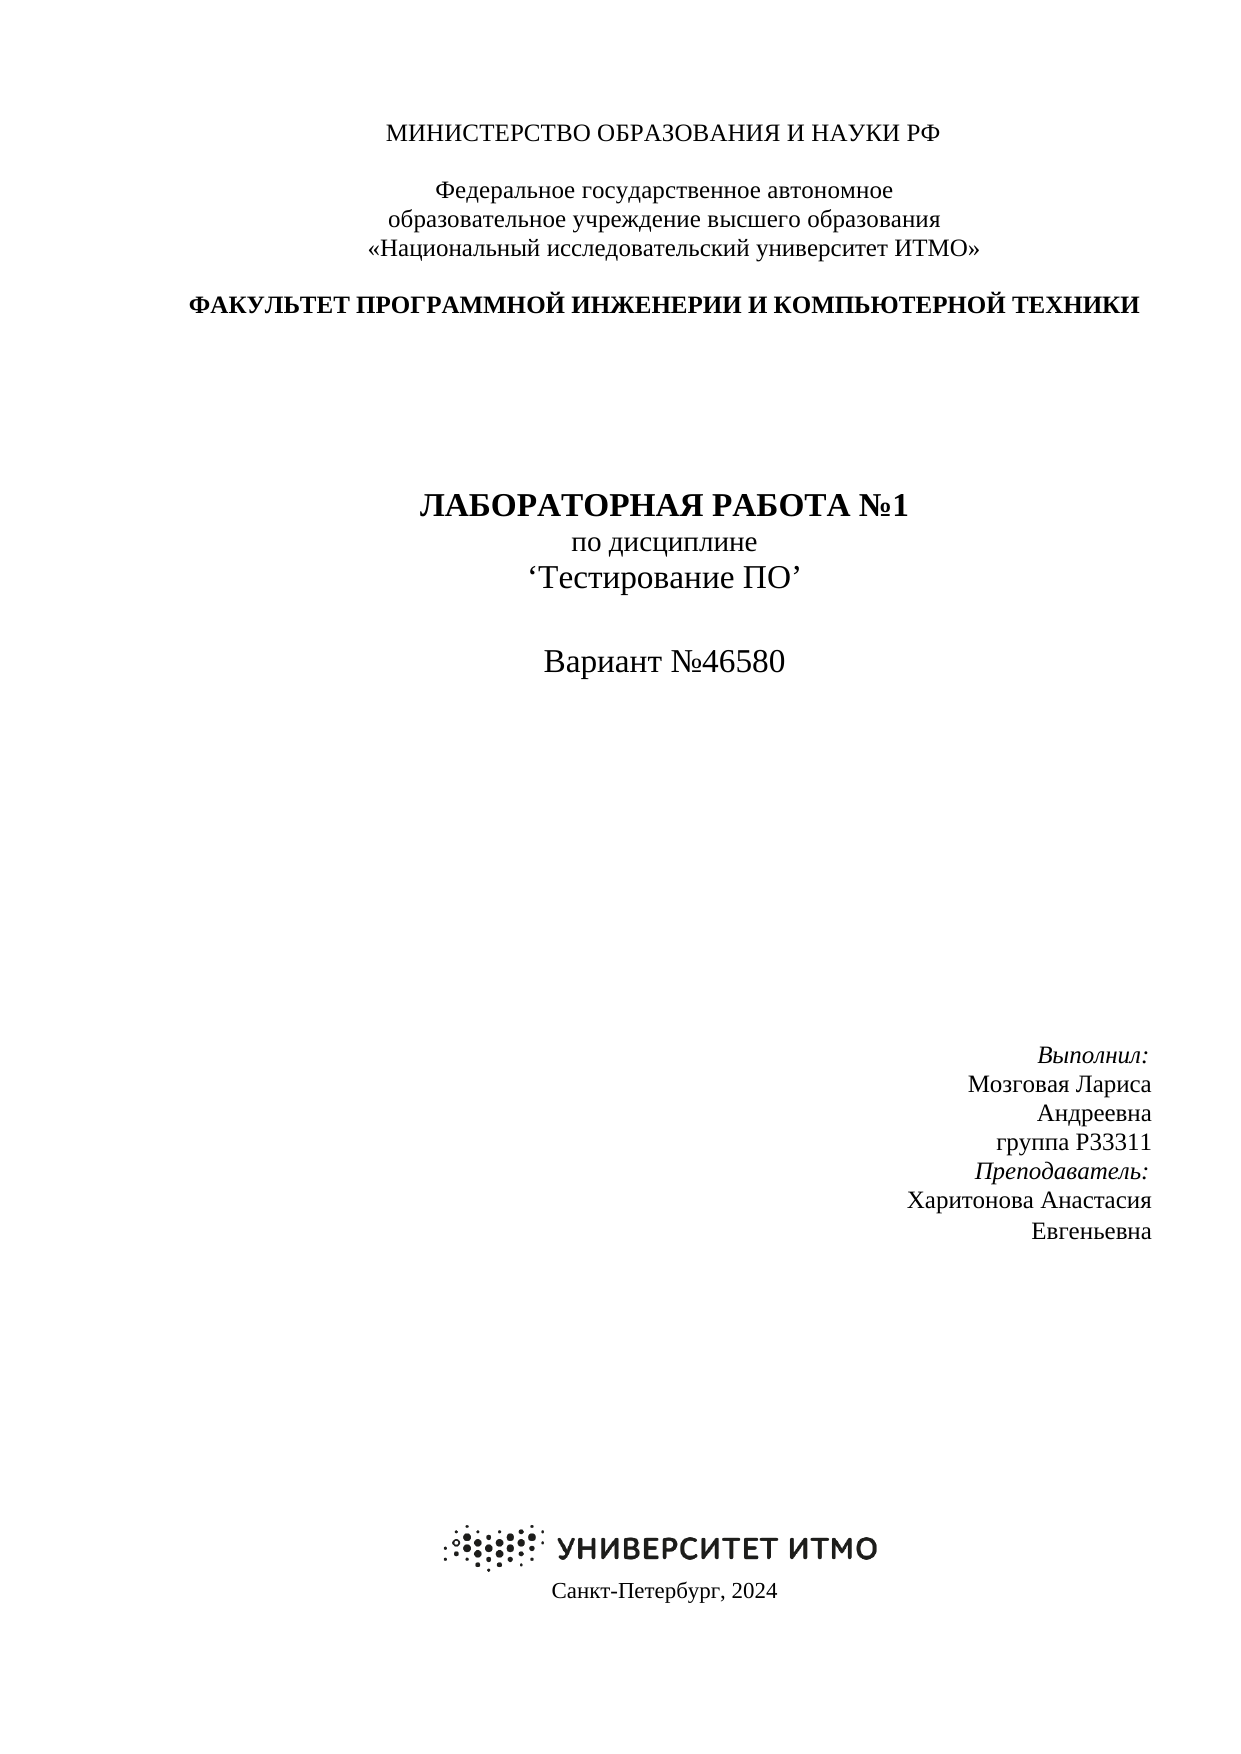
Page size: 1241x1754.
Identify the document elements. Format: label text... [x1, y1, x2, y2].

text ЛАБОРАТОРНАЯ РАБОТА №1 [177, 485, 1152, 523]
text по дисциплине [177, 524, 1152, 557]
text Евгеньевна [177, 1216, 1152, 1245]
text Санкт-Петербург, 2024 [177, 1577, 1152, 1603]
text Мозговая Лариса Андреевна [852, 1069, 1152, 1127]
text ‘Тестирование ПО’ [177, 558, 1152, 596]
text Вариант №46580 [177, 641, 1152, 679]
text образовательное учреждение высшего образования [177, 204, 1152, 233]
text факультет программной инженерии и компьютерной техники [177, 291, 1152, 319]
text Харитонова Анастасия [177, 1185, 1152, 1214]
text Выполнил: [852, 1040, 1152, 1069]
text группа P33311 [852, 1127, 1152, 1156]
text Преподаватель: [852, 1156, 1152, 1185]
picture [421, 1502, 900, 1578]
text Федеральное государственное автономное [177, 176, 1152, 204]
text Министерство образования и науки РФ [177, 118, 1149, 147]
text «Национальный исследовательский университет ИТМО» [177, 233, 1152, 262]
